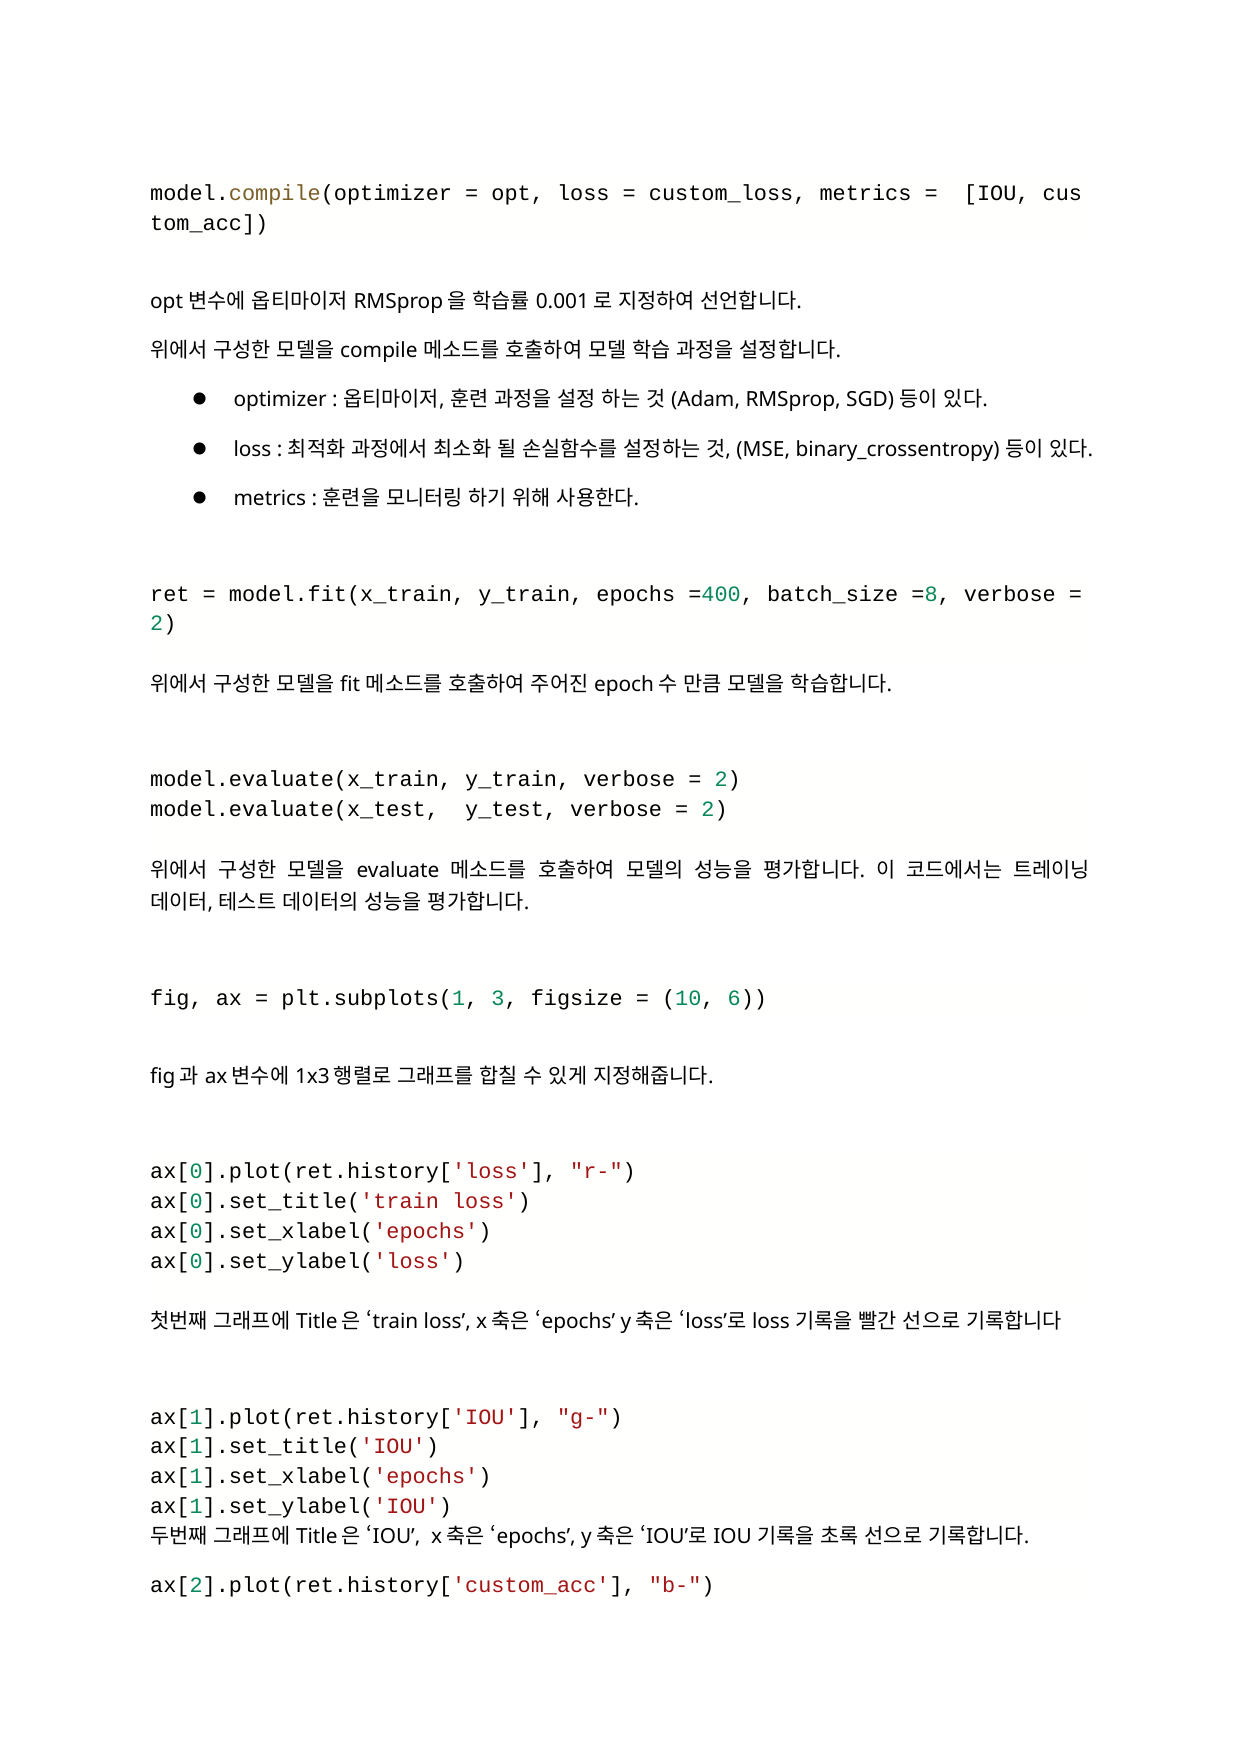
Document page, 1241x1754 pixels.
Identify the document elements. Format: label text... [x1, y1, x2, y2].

list optimizer : 옵티마이저, 훈련 과정을 설정 하는 것 (Adam, RMSprop, SGD) 등이 있다. [192, 383, 1090, 413]
text ax[0].set_xlabel('epochs') [150, 1215, 1090, 1245]
text ret = model.fit(x_train, y_train, epochs =400, batch_size =8, verbose = 2) [150, 578, 1090, 637]
text 두번째 그래프에 Title은 ‘IOU’, x축은 ‘epochs’, y축은 ‘IOU’로 IOU 기록을 초록 선으로 기록합니다. [150, 1520, 1090, 1550]
text opt 변수에 옵티마이저 RMSprop을 학습률 0.001로 지정하여 선언합니다. [150, 284, 1090, 314]
text ax[2].plot(ret.history['custom_acc'], "b-") [150, 1569, 1090, 1599]
text ax[1].set_title('IOU') [150, 1431, 1090, 1460]
list metrics : 훈련을 모니터링 하기 위해 사용한다. [192, 481, 1090, 512]
text 위에서 구성한 모델을 fit 메소드를 호출하여 주어진 epoch수 만큼 모델을 학습합니다. [150, 667, 1090, 697]
text ax[1].set_ylabel('IOU') [150, 1490, 1090, 1520]
text fig, ax = plt.subplots(1, 3, figsize = (10, 6)) [150, 982, 1090, 1012]
text 위에서 구성한 모델을 evaluate 메소드를 호출하여 모델의 성능을 평가합니다. 이 코드에서는 트레이닝 데이터, 테스트 데이터의 성능을 평가합니다. [150, 853, 1090, 916]
text model.evaluate(x_test, y_test, verbose = 2) [150, 793, 1090, 823]
text model.evaluate(x_train, y_train, verbose = 2) [150, 764, 1090, 793]
text 첫번째 그래프에 Title은 ‘train loss’, x축은 ‘epochs’ y축은 ‘loss’로 loss 기록을 빨간 선으로 기록합니다 [150, 1304, 1090, 1334]
text ax[1].plot(ret.history['IOU'], "g-") [150, 1401, 1090, 1431]
text ax[0].set_title('train loss') [150, 1186, 1090, 1215]
text ax[1].set_xlabel('epochs') [150, 1460, 1090, 1490]
list loss : 최적화 과정에서 최소화 될 손실함수를 설정하는 것, (MSE, binary_crossentropy) 등이 있다. [192, 432, 1090, 462]
text model.compile(optimizer = opt, loss = custom_loss, metrics = [IOU, custom_acc]) [150, 177, 1090, 237]
text ax[0].plot(ret.history['loss'], "r-") [150, 1156, 1090, 1186]
text fig과 ax변수에 1x3행렬로 그래프를 합칠 수 있게 지정해줍니다. [150, 1059, 1090, 1089]
text ax[0].set_ylabel('loss') [150, 1245, 1090, 1274]
text 위에서 구성한 모델을 compile 메소드를 호출하여 모델 학습 과정을 설정합니다. [150, 333, 1090, 363]
